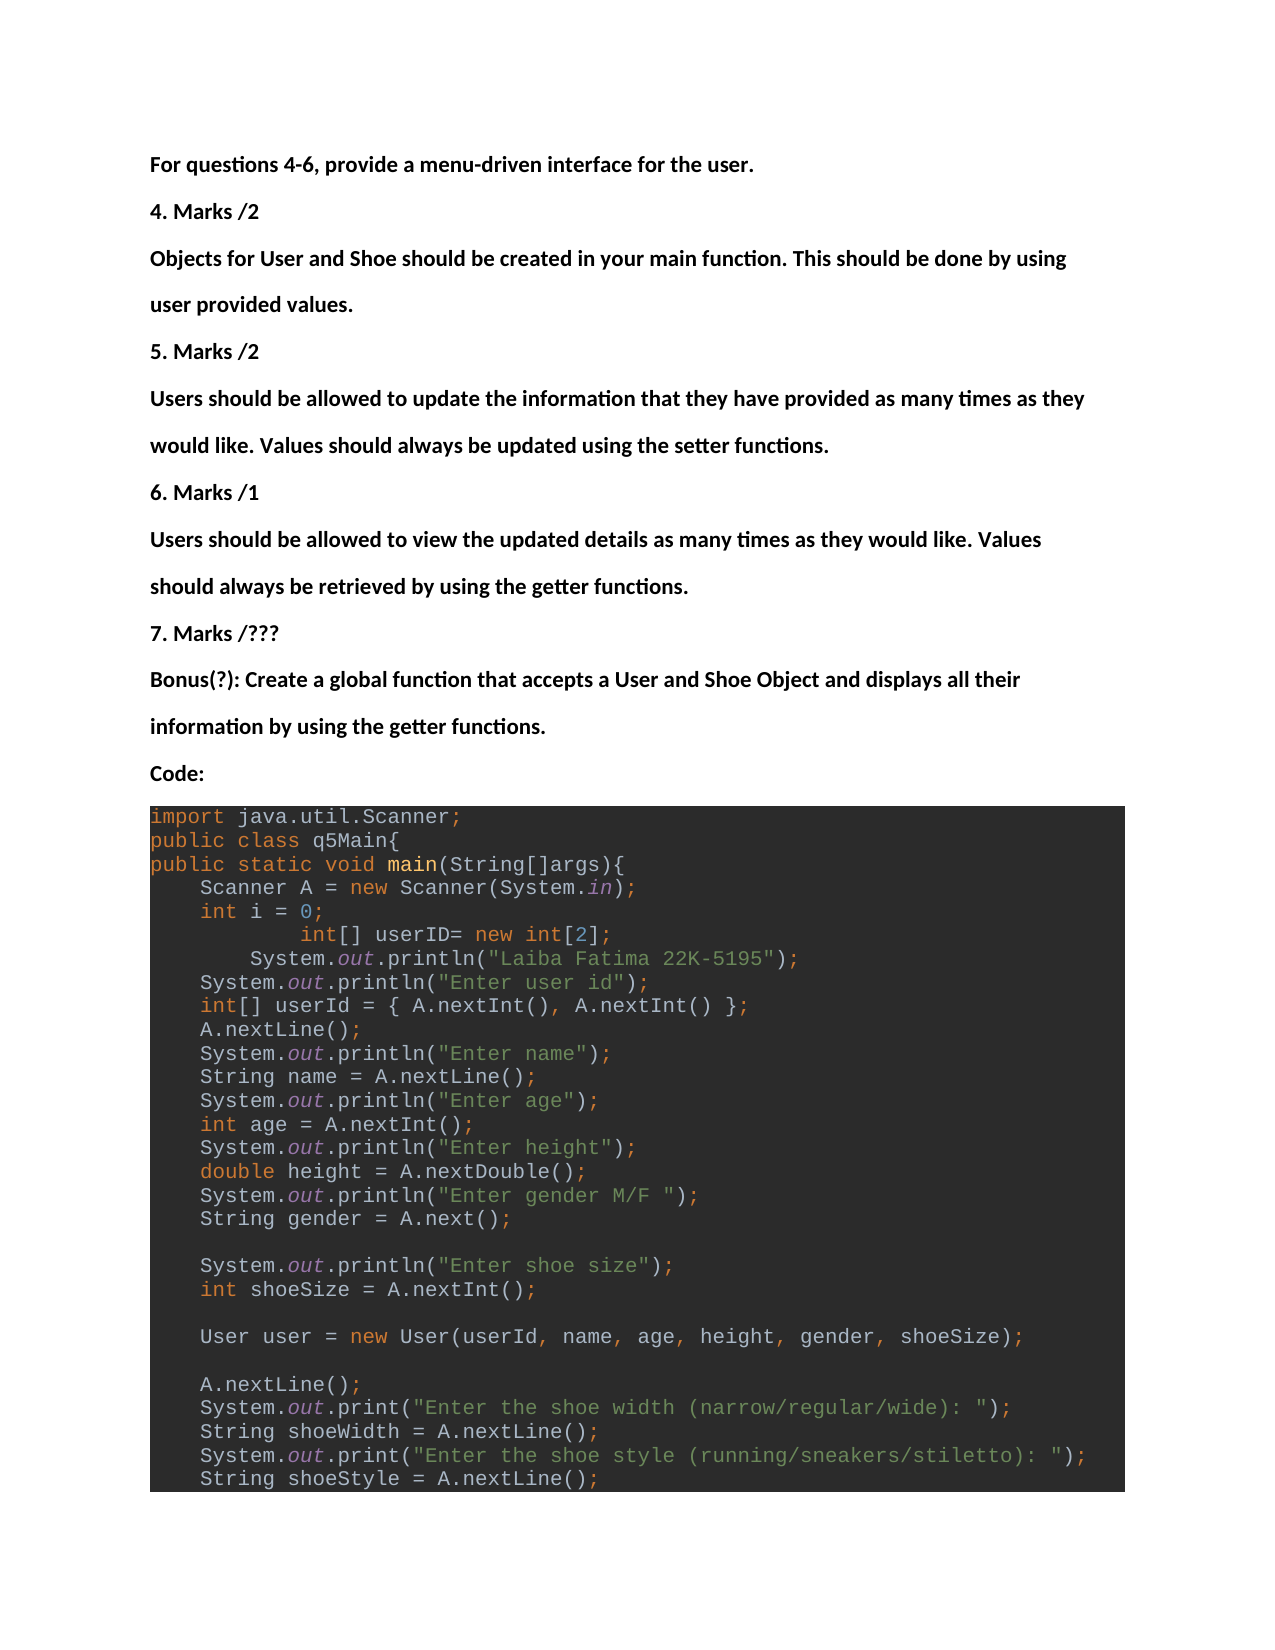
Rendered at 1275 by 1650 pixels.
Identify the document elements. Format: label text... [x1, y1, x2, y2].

text 5. Marks /2 [150, 337, 1125, 366]
text Code: [150, 759, 1125, 787]
text For questions 4-6, provide a menu-driven interface for the user. [150, 150, 1125, 178]
text user provided values. [150, 291, 1125, 319]
text Users should be allowed to update the information that they have provided as many times as they [150, 384, 1125, 412]
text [150, 806, 1125, 1492]
text 7. Marks /??? [150, 619, 1125, 647]
text 6. Marks /1 [150, 478, 1125, 506]
text 4. Marks /2 [150, 197, 1125, 225]
text Users should be allowed to view the updated details as many times as they would like. Values [150, 525, 1125, 553]
text Bonus(?): Create a global function that accepts a User and Shoe Object and displays all their [150, 666, 1125, 694]
text Objects for User and Shoe should be created in your main function. This should be done by using [150, 244, 1125, 272]
text would like. Values should always be updated using the setter functions. [150, 431, 1125, 459]
text information by using the getter functions. [150, 712, 1125, 741]
text should always be retrieved by using the getter functions. [150, 572, 1125, 600]
